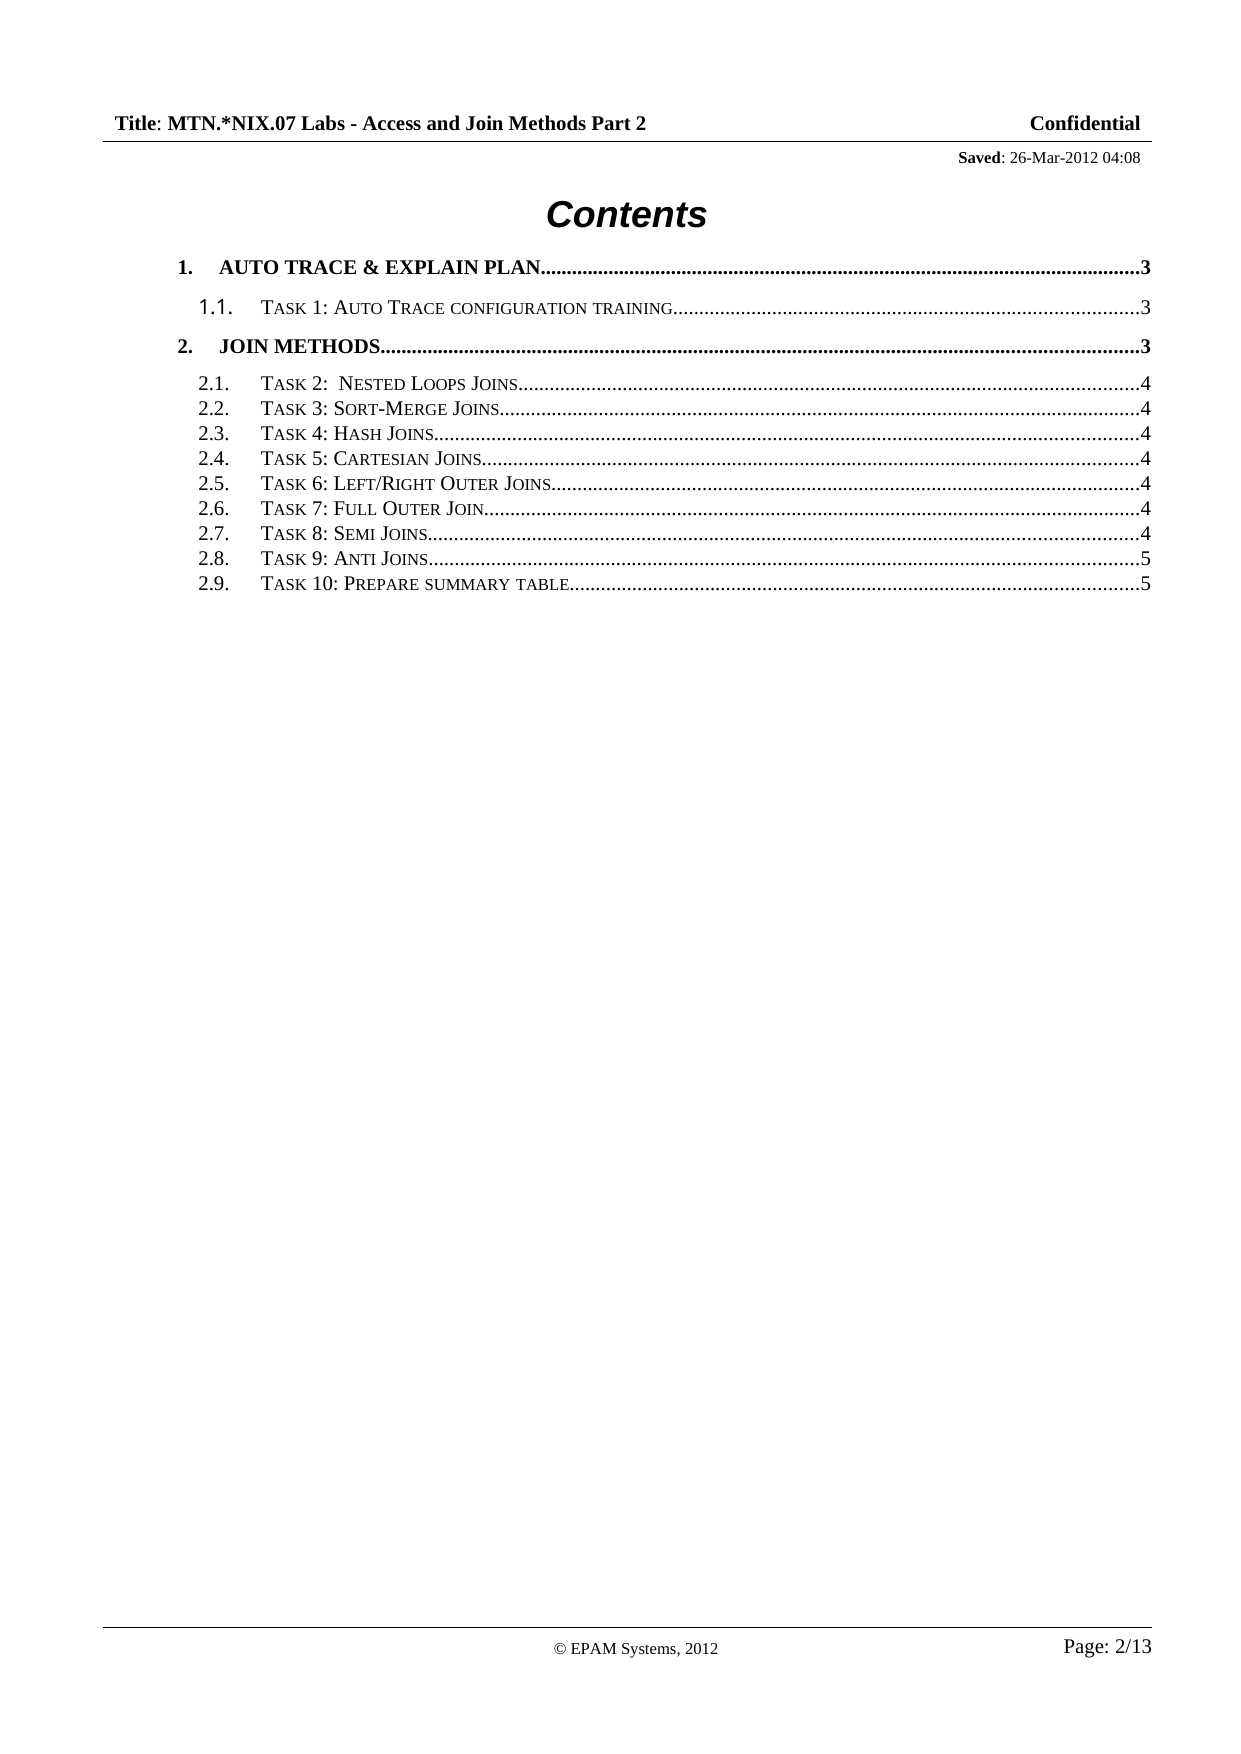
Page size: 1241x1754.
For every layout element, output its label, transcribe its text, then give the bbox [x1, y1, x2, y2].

text 2.1. Task 2: Nested Loops Joins 4 [198, 370, 1152, 395]
text 2.6. Task 7: Full Outer Join 4 [198, 495, 1152, 520]
text 2. Join Methods 3 [177, 333, 1152, 358]
text 1. Auto Trace & Explain Plan 3 [177, 254, 1152, 279]
text 2.9. Task 10: Prepare summary table 5 [198, 570, 1152, 595]
text 2.4. Task 5: Cartesian Joins 4 [198, 445, 1152, 470]
text 2.3. Task 4: Hash Joins 4 [198, 420, 1152, 445]
text 2.7. Task 8: Semi Joins 4 [198, 520, 1152, 545]
text 2.2. Task 3: Sort-Merge Joins 4 [198, 395, 1152, 420]
title Contents [102, 192, 1152, 235]
text 2.8. Task 9: Anti Joins 5 [198, 545, 1152, 570]
text 1.1. Task 1: Auto Trace configuration training 3 [198, 292, 1152, 320]
text 2.5. Task 6: Left/Right Outer Joins 4 [198, 470, 1152, 495]
